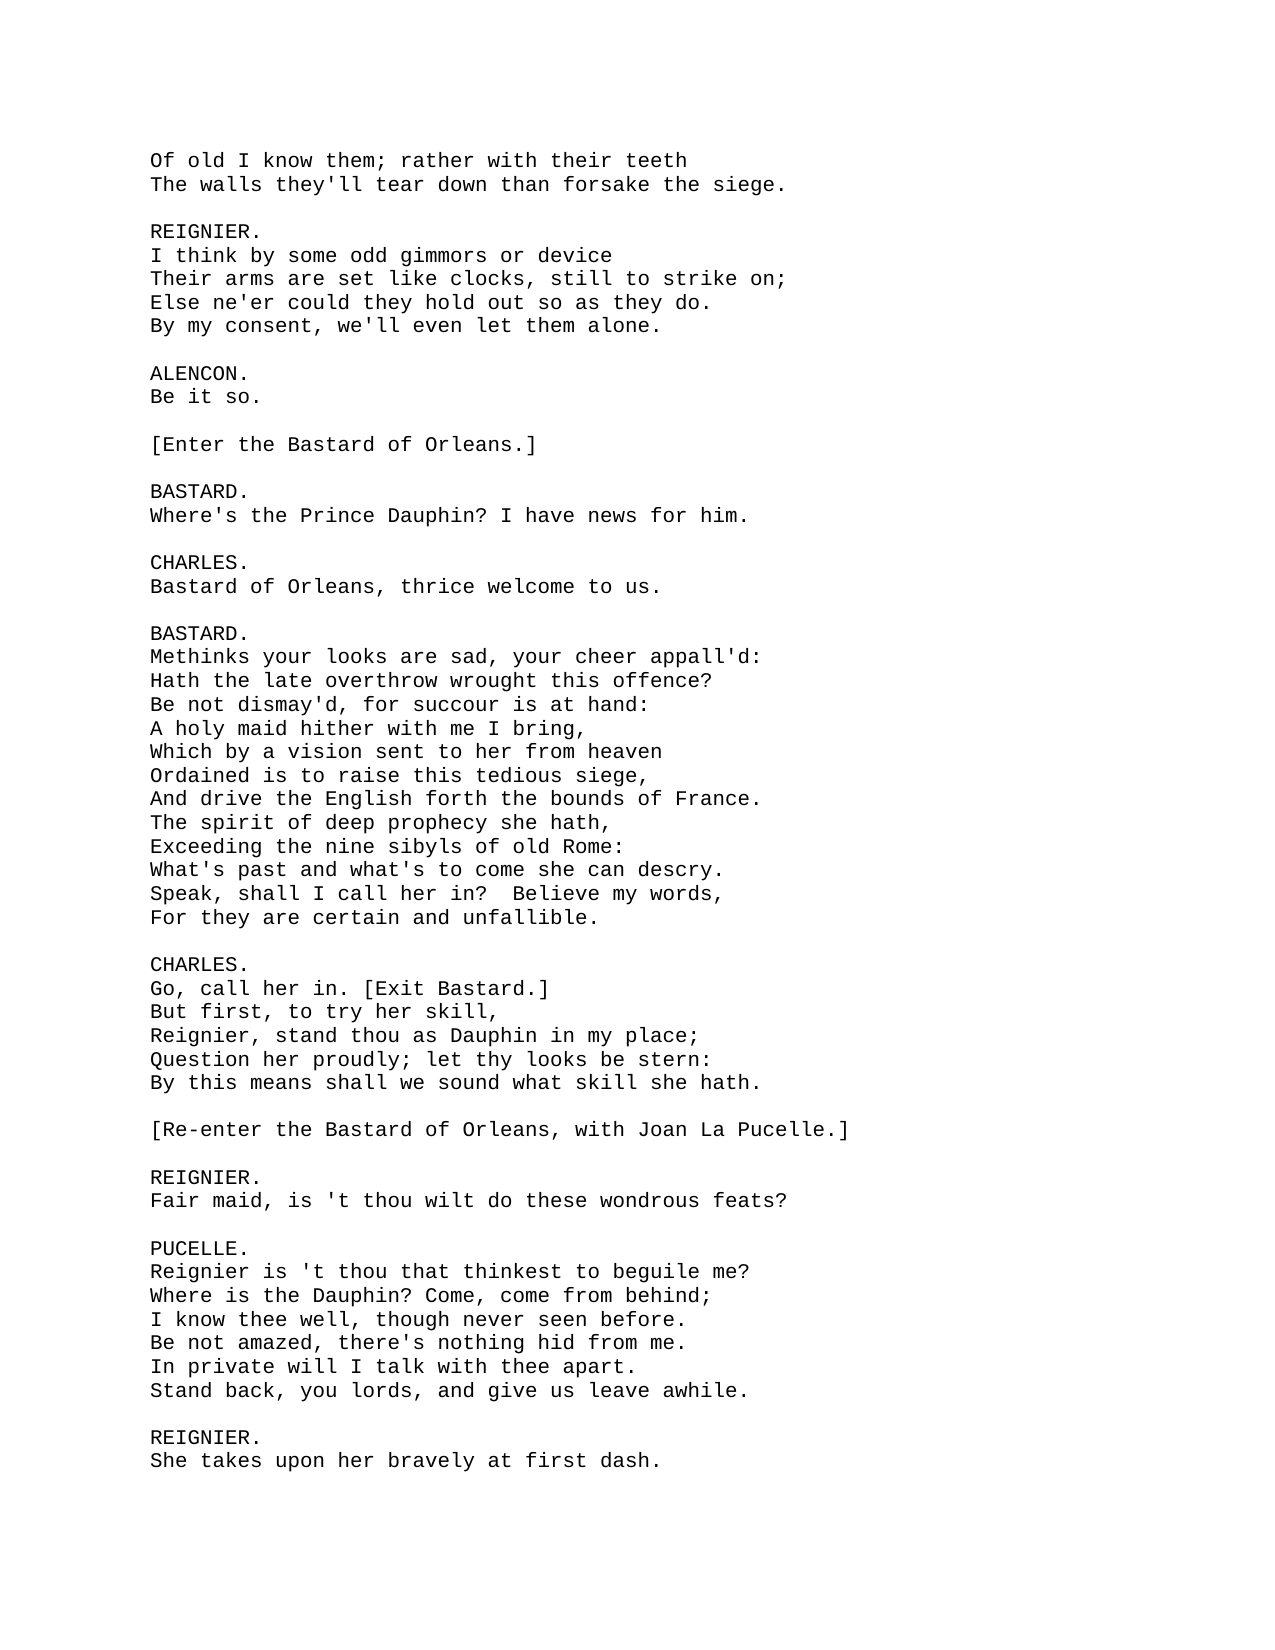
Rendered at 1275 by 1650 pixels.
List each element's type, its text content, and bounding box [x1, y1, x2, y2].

text And drive the English forth the bounds of France. [150, 788, 1125, 812]
text [Enter the Bastard of Orleans.] [150, 434, 1125, 457]
text The walls they'll tear down than forsake the siege. [150, 174, 1125, 197]
text Reignier, stand thou as Dauphin in my place; [150, 1025, 1125, 1048]
text Of old I know them; rather with their teeth [150, 150, 1125, 174]
text I know thee well, though never seen before. [150, 1309, 1125, 1332]
text Exceeding the nine sibyls of old Rome: [150, 836, 1125, 859]
text Which by a vision sent to her from heaven [150, 741, 1125, 765]
text A holy maid hither with me I bring, [150, 717, 1125, 741]
text But first, to try her skill, [150, 1001, 1125, 1025]
text Be not dismay'd, for succour is at hand: [150, 694, 1125, 717]
text Hath the late overthrow wrought this offence? [150, 670, 1125, 694]
text Where's the Prince Dauphin? I have news for him. [150, 505, 1125, 528]
text BASTARD. [150, 623, 1125, 647]
text REIGNIER. [150, 1167, 1125, 1190]
text Bastard of Orleans, thrice welcome to us. [150, 576, 1125, 599]
text REIGNIER. [150, 1427, 1125, 1451]
text By my consent, we'll even let them alone. [150, 316, 1125, 339]
text Else ne'er could they hold out so as they do. [150, 292, 1125, 316]
text Question her proudly; let thy looks be stern: [150, 1048, 1125, 1072]
text PUCELLE. [150, 1238, 1125, 1261]
text Stand back, you lords, and give us leave awhile. [150, 1379, 1125, 1403]
text Go, call her in. [Exit Bastard.] [150, 978, 1125, 1001]
text CHARLES. [150, 552, 1125, 576]
text ALENCON. [150, 363, 1125, 386]
text She takes upon her bravely at first dash. [150, 1451, 1125, 1474]
text BASTARD. [150, 481, 1125, 505]
text Their arms are set like clocks, still to strike on; [150, 268, 1125, 292]
text By this means shall we sound what skill she hath. [150, 1072, 1125, 1096]
text The spirit of deep prophecy she hath, [150, 812, 1125, 836]
text Speak, shall I call her in? Believe my words, [150, 883, 1125, 907]
text Fair maid, is 't thou wilt do these wondrous feats? [150, 1190, 1125, 1214]
text CHARLES. [150, 954, 1125, 978]
text Be it so. [150, 386, 1125, 410]
text Be not amazed, there's nothing hid from me. [150, 1332, 1125, 1356]
text In private will I talk with thee apart. [150, 1356, 1125, 1379]
text [Re-enter the Bastard of Orleans, with Joan La Pucelle.] [150, 1119, 1125, 1143]
text Where is the Dauphin? Come, come from behind; [150, 1285, 1125, 1309]
text I think by some odd gimmors or device [150, 244, 1125, 268]
text REIGNIER. [150, 221, 1125, 244]
text Ordained is to raise this tedious siege, [150, 765, 1125, 788]
text What's past and what's to come she can descry. [150, 859, 1125, 883]
text Reignier is 't thou that thinkest to beguile me? [150, 1261, 1125, 1285]
text For they are certain and unfallible. [150, 907, 1125, 930]
text Methinks your looks are sad, your cheer appall'd: [150, 647, 1125, 670]
